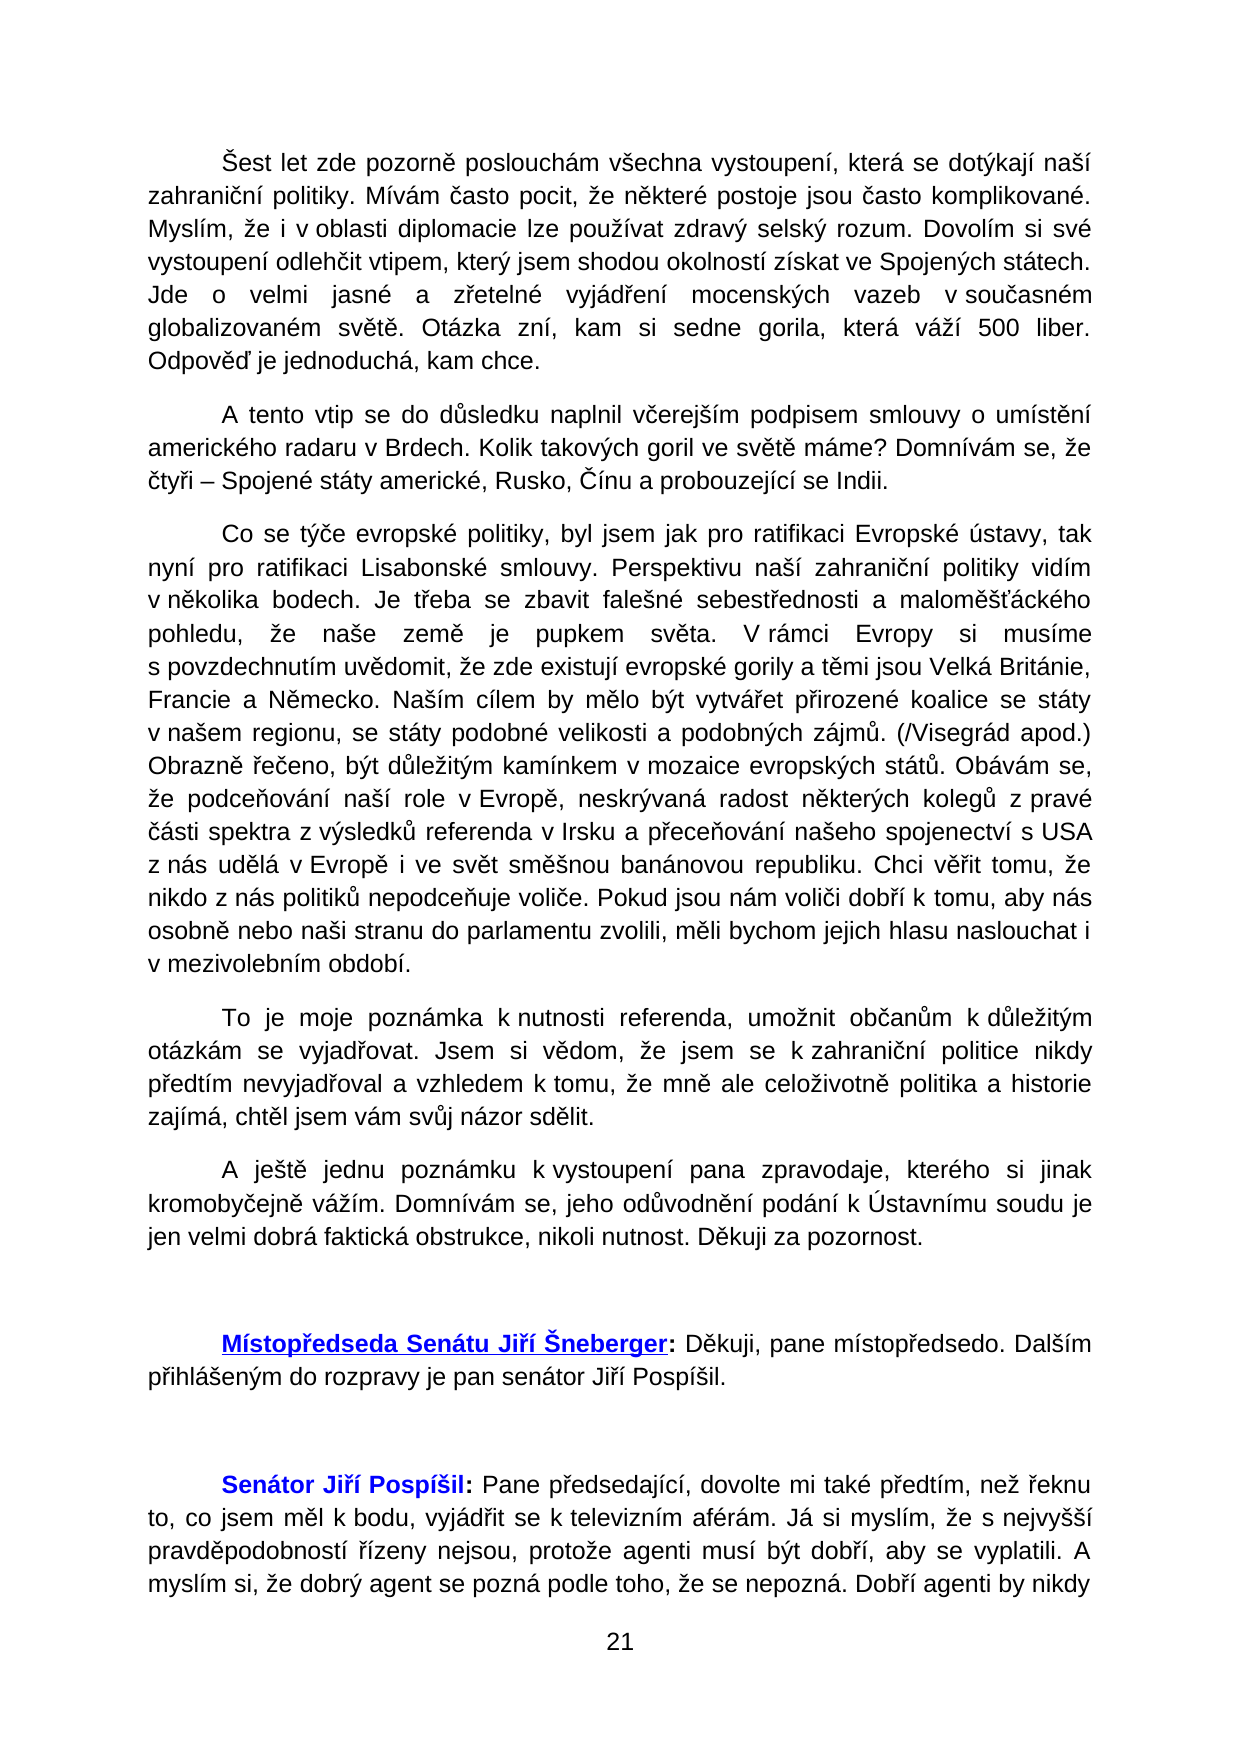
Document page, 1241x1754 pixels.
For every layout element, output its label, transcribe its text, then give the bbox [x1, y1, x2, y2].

text A ještě jednu poznámku k vystoupení pana zpravodaje, kterého si jinak kromobyčejně vážím. Domnívám se, jeho odůvodnění podání k Ústavnímu soudu je jen velmi dobrá faktická obstrukce, nikoli nutnost. Děkuji za pozornost. [148, 1156, 1093, 1250]
text Místopředseda Senátu Jiří Šneberger: Děkuji, pane místopředsedo. Dalším přihlášeným do rozpravy je pan senátor Jiří Pospíšil. [148, 1329, 1093, 1391]
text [148, 1470, 1093, 1598]
text A tento vtip se do důsledku naplnil včerejším podpisem smlouvy o umístění amerického radaru v Brdech. Kolik takových goril ve světě máme? Domnívám se, že čtyři – Spojené státy americké, Rusko, Čínu a probouzející se Indii. [148, 399, 1093, 494]
text To je moje poznámka k nutnosti referenda, umožnit občanům k důležitým otázkám se vyjadřovat. Jsem si vědom, že jsem se k zahraniční politice nikdy předtím nevyjadřoval a vzhledem k tomu, že mně ale celoživotně politika a historie zajímá, chtěl jsem vám svůj názor sdělit. [148, 1003, 1093, 1130]
text Šest let zde pozorně poslouchám všechna vystoupení, která se dotýkají naší zahraniční politiky. Mívám často pocit, že některé postoje jsou často komplikované. Myslím, že i v oblasti diplomacie lze používat zdravý selský rozum. Dovolím si své vystoupení odlehčit vtipem, který jsem shodou okolností získat ve Spojených státech. Jde o velmi jasné a zřetelné vyjádření mocenských vazeb v současném globalizovaném světě. Otázka zní, kam si sedne gorila, která váží . Odpověď je jednoduchá, kam chce. [148, 148, 1093, 374]
text Co se týče evropské politiky, byl jsem jak pro ratifikaci Evropské ústavy, tak nyní pro ratifikaci Lisabonské smlouvy. Perspektivu naší zahraniční politiky vidím v několika bodech. Je třeba se zbavit falešné sebestřednosti a maloměšťáckého pohledu, že naše země je pupkem světa. V rámci Evropy si musíme s povzdechnutím uvědomit, že zde existují evropské gorily a těmi jsou Velká Británie, Francie a Německo. Naším cílem by mělo být vytvářet přirozené koalice se státy v našem regionu, se státy podobné velikosti a podobných zájmů. (/Visegrád apod.) Obrazně řečeno, být důležitým kamínkem v mozaice evropských států. Obávám se, že podceňování naší role v Evropě, neskrývaná radost některých kolegů z pravé části spektra z výsledků referenda v Irsku a přeceňování našeho spojenectví s USA z nás udělá v Evropě i ve svět směšnou banánovou republiku. Chci věřit tomu, že nikdo z nás politiků nepodceňuje voliče. Pokud jsou nám voliči dobří k tomu, aby nás osobně nebo naši stranu do parlamentu zvolili, měli bychom jejich hlasu naslouchat i v mezivolebním období. [148, 519, 1093, 977]
